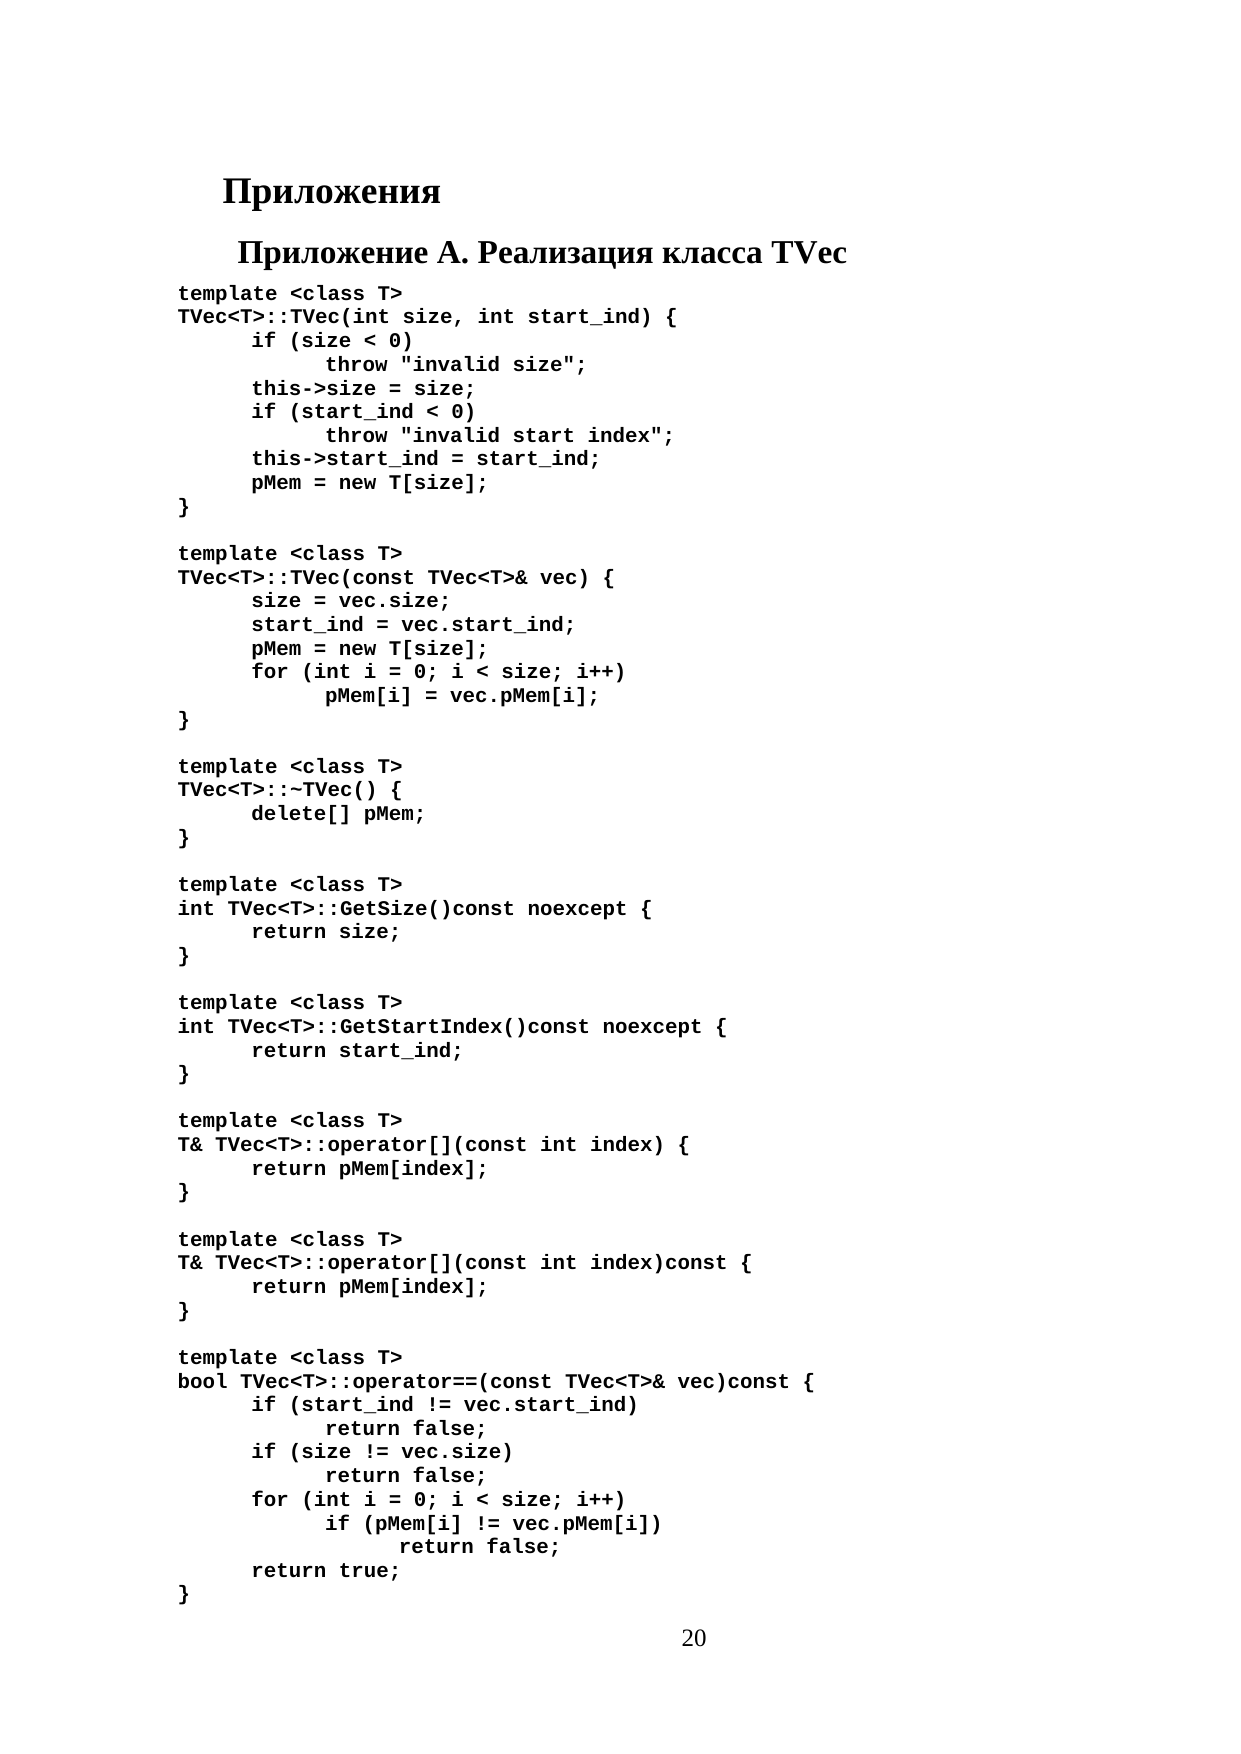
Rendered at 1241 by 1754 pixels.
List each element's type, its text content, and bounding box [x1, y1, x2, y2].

text return size; [177, 921, 1152, 945]
text } [177, 1583, 1152, 1607]
text } [177, 1300, 1152, 1323]
text bool TVec<T>::operator==(const TVec<T>& vec)const { [177, 1371, 1152, 1394]
text } [177, 945, 1152, 969]
text } [177, 708, 1152, 732]
text } [177, 1063, 1152, 1087]
text if (size < 0) [177, 330, 1152, 354]
text TVec<T>::TVec(int size, int start_ind) { [177, 307, 1152, 330]
text template <class T> [177, 543, 1152, 567]
text return false; [177, 1418, 1152, 1442]
text start_ind = vec.start_ind; [177, 614, 1152, 638]
text pMem = new T[size]; [177, 472, 1152, 496]
text if (start_ind < 0) [177, 401, 1152, 425]
text if (pMem[i] != vec.pMem[i]) [177, 1512, 1152, 1536]
text this->size = size; [177, 377, 1152, 401]
text pMem[i] = vec.pMem[i]; [177, 685, 1152, 708]
text throw "invalid start index"; [177, 425, 1152, 448]
text template <class T> [177, 1111, 1152, 1134]
text } [177, 496, 1152, 519]
text throw "invalid size"; [177, 354, 1152, 377]
text TVec<T>::TVec(const TVec<T>& vec) { [177, 567, 1152, 590]
subtitle Приложение А. Реализация класса TVec [237, 232, 1152, 270]
text } [177, 827, 1152, 850]
text return pMem[index]; [177, 1158, 1152, 1181]
text template <class T> [177, 874, 1152, 898]
text if (start_ind != vec.start_ind) [177, 1394, 1152, 1418]
text int TVec<T>::GetStartIndex()const noexcept { [177, 1016, 1152, 1039]
text TVec<T>::~TVec() { [177, 779, 1152, 803]
text if (size != vec.size) [177, 1442, 1152, 1465]
text return start_ind; [177, 1039, 1152, 1063]
text int TVec<T>::GetSize()const noexcept { [177, 898, 1152, 921]
text } [177, 1181, 1152, 1205]
text return false; [177, 1465, 1152, 1489]
text T& TVec<T>::operator[](const int index) { [177, 1134, 1152, 1158]
text pMem = new T[size]; [177, 638, 1152, 661]
text return pMem[index]; [177, 1276, 1152, 1300]
text T& TVec<T>::operator[](const int index)const { [177, 1252, 1152, 1276]
text for (int i = 0; i < size; i++) [177, 661, 1152, 685]
text template <class T> [177, 1347, 1152, 1371]
text delete[] pMem; [177, 803, 1152, 827]
text template <class T> [177, 1229, 1152, 1252]
text template <class T> [177, 992, 1152, 1016]
text template <class T> [177, 283, 1152, 307]
text size = vec.size; [177, 590, 1152, 614]
subtitle Приложения [222, 168, 1152, 211]
text return false; [177, 1536, 1152, 1560]
text return true; [177, 1560, 1152, 1583]
text this->start_ind = start_ind; [177, 448, 1152, 472]
text for (int i = 0; i < size; i++) [177, 1489, 1152, 1512]
text template <class T> [177, 756, 1152, 779]
